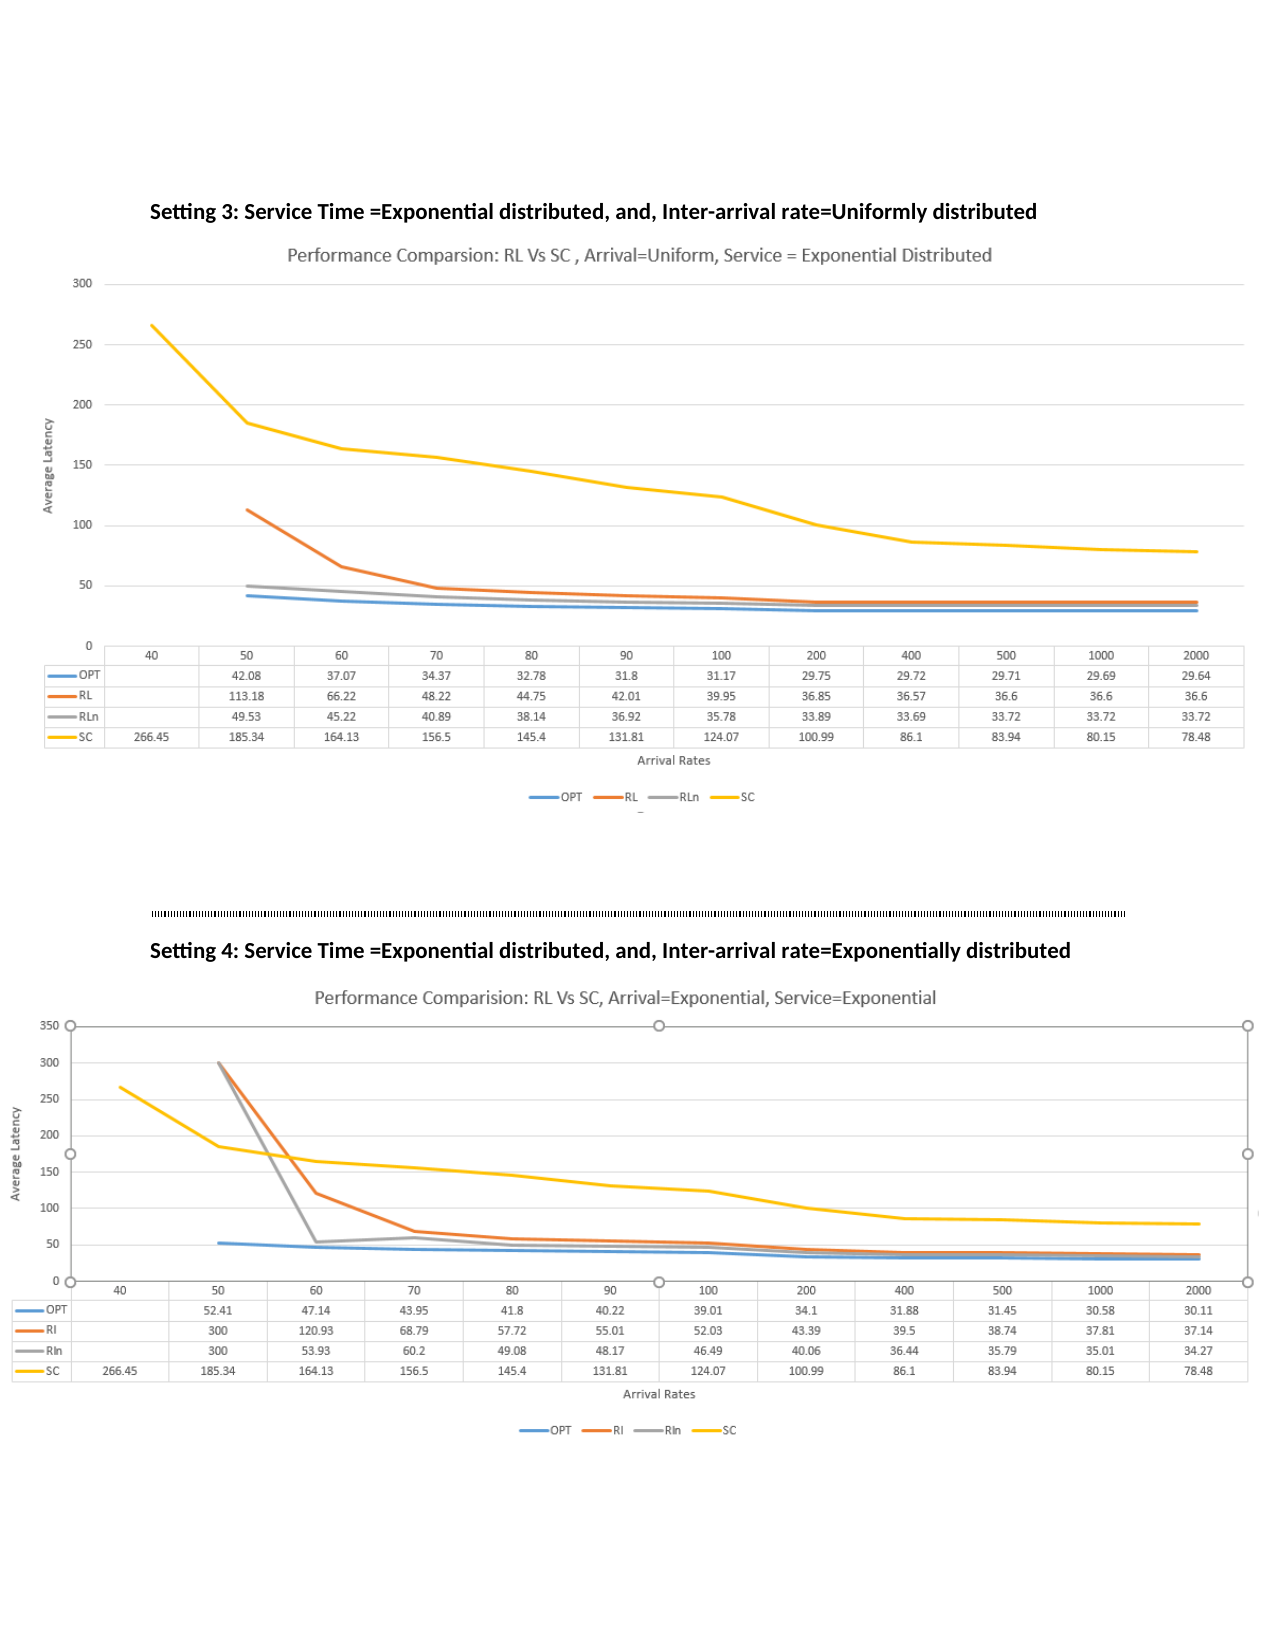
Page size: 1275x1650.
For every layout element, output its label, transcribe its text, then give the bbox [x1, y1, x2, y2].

picture [28, 239, 1250, 813]
text Setting 3: Service Time =Exponential distributed, and, Inter-arrival rate=Uniformly distributed [150, 197, 1125, 225]
picture [0, 985, 1259, 1445]
text Setting 4: Service Time =Exponential distributed, and, Inter-arrival rate=Exponentially distributed [150, 936, 1125, 964]
